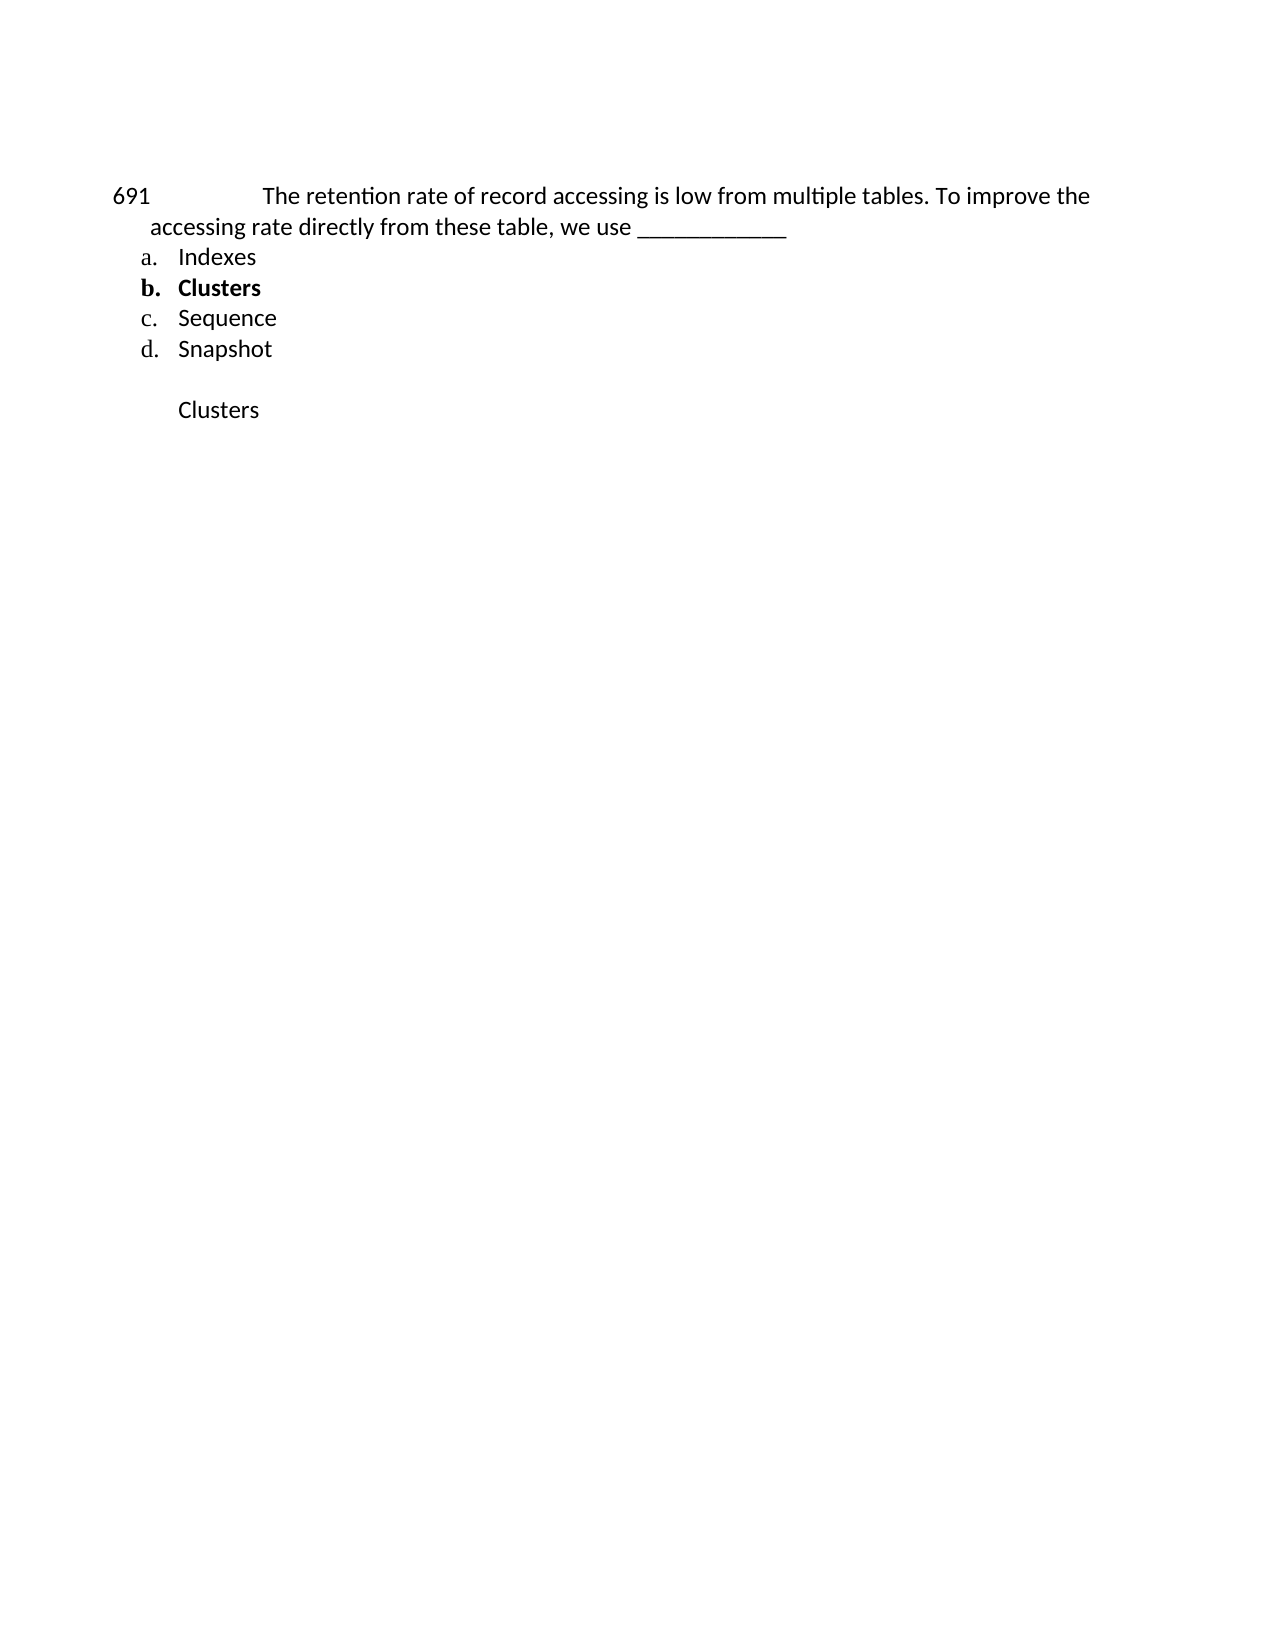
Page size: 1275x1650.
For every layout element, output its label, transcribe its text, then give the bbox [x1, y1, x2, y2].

list Sequence [141, 303, 1125, 333]
list Indexes [141, 242, 1125, 272]
list The retention rate of record accessing is low from multiple tables. To improve the accessing rate directly from these table, we use ____________ [112, 181, 1125, 242]
text Clusters [178, 394, 1125, 425]
list Snapshot [141, 333, 1125, 364]
list Clusters [141, 272, 1125, 303]
